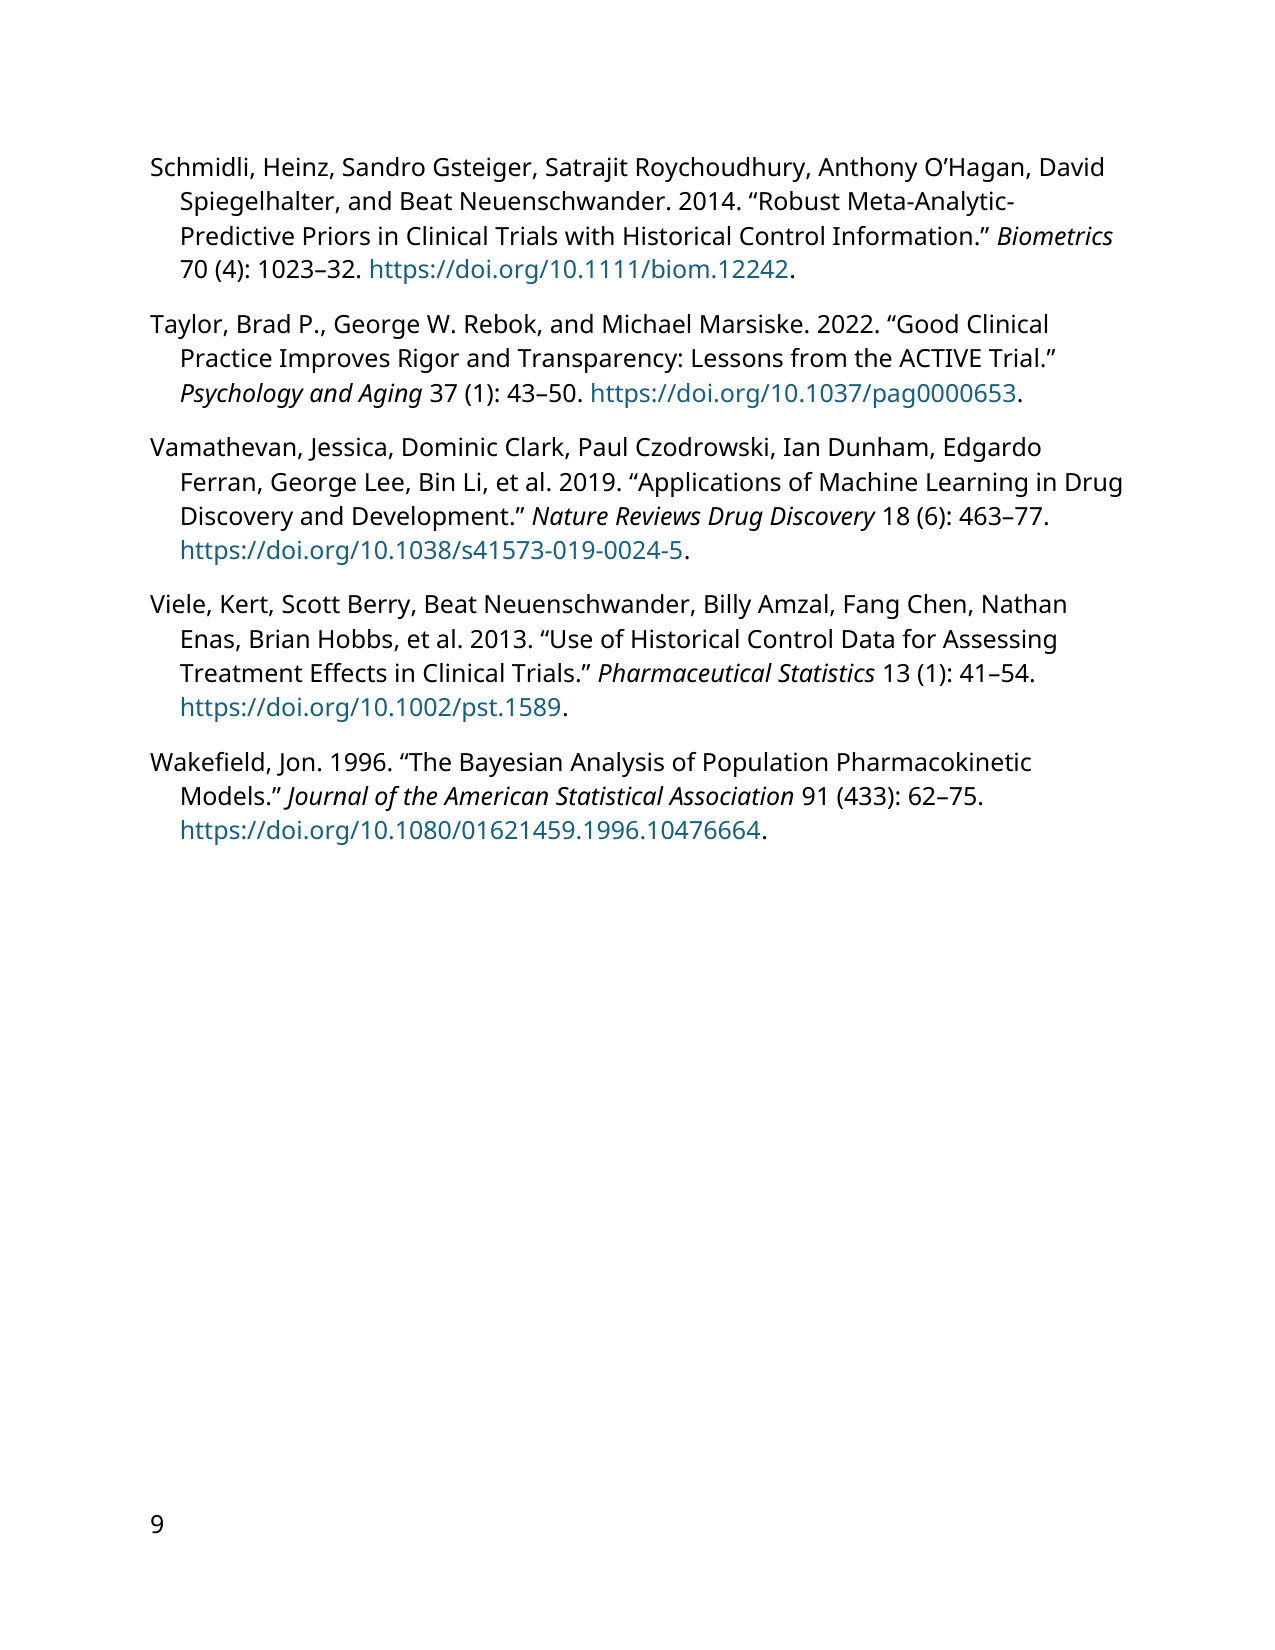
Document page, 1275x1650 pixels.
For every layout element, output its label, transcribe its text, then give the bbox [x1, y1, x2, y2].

text Schmidli, Heinz, Sandro Gsteiger, Satrajit Roychoudhury, Anthony O’Hagan, David Spiegelhalter, and Beat Neuenschwander. 2014. “Robust Meta-Analytic-Predictive Priors in Clinical Trials with Historical Control Information.” Biometrics 70 (4): 1023–32. https://doi.org/10.1111/biom.12242. [150, 150, 1125, 286]
text Taylor, Brad P., George W. Rebok, and Michael Marsiske. 2022. “Good Clinical Practice Improves Rigor and Transparency: Lessons from the ACTIVE Trial.” Psychology and Aging 37 (1): 43–50. https://doi.org/10.1037/pag0000653. [150, 307, 1125, 409]
text Wakefield, Jon. 1996. “The Bayesian Analysis of Population Pharmacokinetic Models.” Journal of the American Statistical Association 91 (433): 62–75. https://doi.org/10.1080/01621459.1996.10476664. [150, 744, 1125, 846]
text Viele, Kert, Scott Berry, Beat Neuenschwander, Billy Amzal, Fang Chen, Nathan Enas, Brian Hobbs, et al. 2013. “Use of Historical Control Data for Assessing Treatment Effects in Clinical Trials.” Pharmaceutical Statistics 13 (1): 41–54. https://doi.org/10.1002/pst.1589. [150, 587, 1125, 723]
text Vamathevan, Jessica, Dominic Clark, Paul Czodrowski, Ian Dunham, Edgardo Ferran, George Lee, Bin Li, et al. 2019. “Applications of Machine Learning in Drug Discovery and Development.” Nature Reviews Drug Discovery 18 (6): 463–77. https://doi.org/10.1038/s41573-019-0024-5. [150, 430, 1125, 566]
